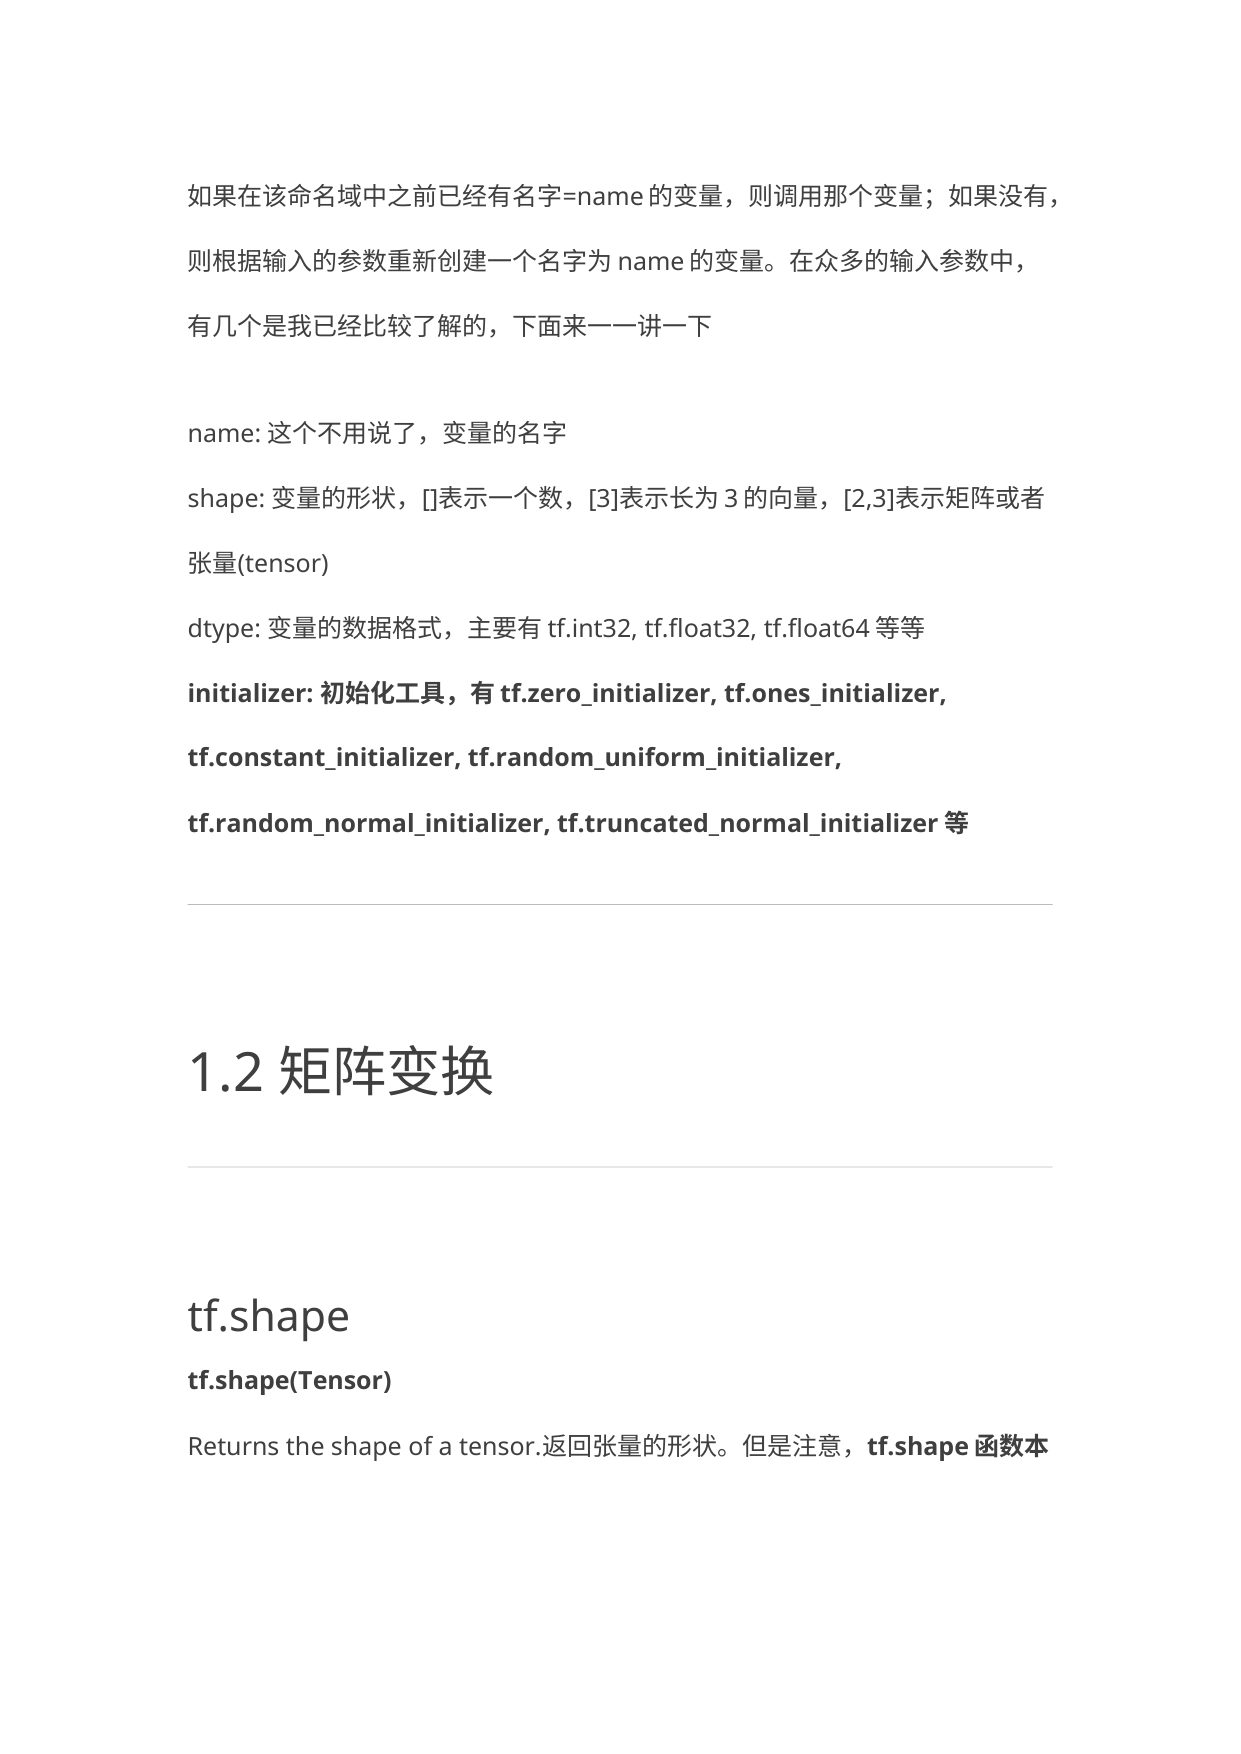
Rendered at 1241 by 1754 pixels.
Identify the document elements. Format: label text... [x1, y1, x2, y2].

text 如果在该命名域中之前已经有名字=name的变量，则调用那个变量；如果没有，则根据输入的参数重新创建一个名字为name的变量。在众多的输入参数中，有几个是我已经比较了解的，下面来一一讲一下 [187, 162, 1053, 357]
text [187, 1347, 1053, 1477]
text 1.2 矩阵变换 [187, 1019, 1053, 1117]
text tf.shape [187, 1282, 1053, 1347]
text name: 这个不用说了，变量的名字 shape: 变量的形状，[]表示一个数，[3]表示长为3的向量，[2,3]表示矩阵或者张量(tensor) dtype: 变量的数据格式，主要有tf.int32, tf.float32, tf.float64等等 initializer: 初始化工具，有tf.zero_initializer, tf.ones_initializer, tf.constant_initializer, tf.random_uniform_initializer, tf.random_normal_initializer, tf.truncated_normal_initializer等 [187, 399, 1053, 854]
